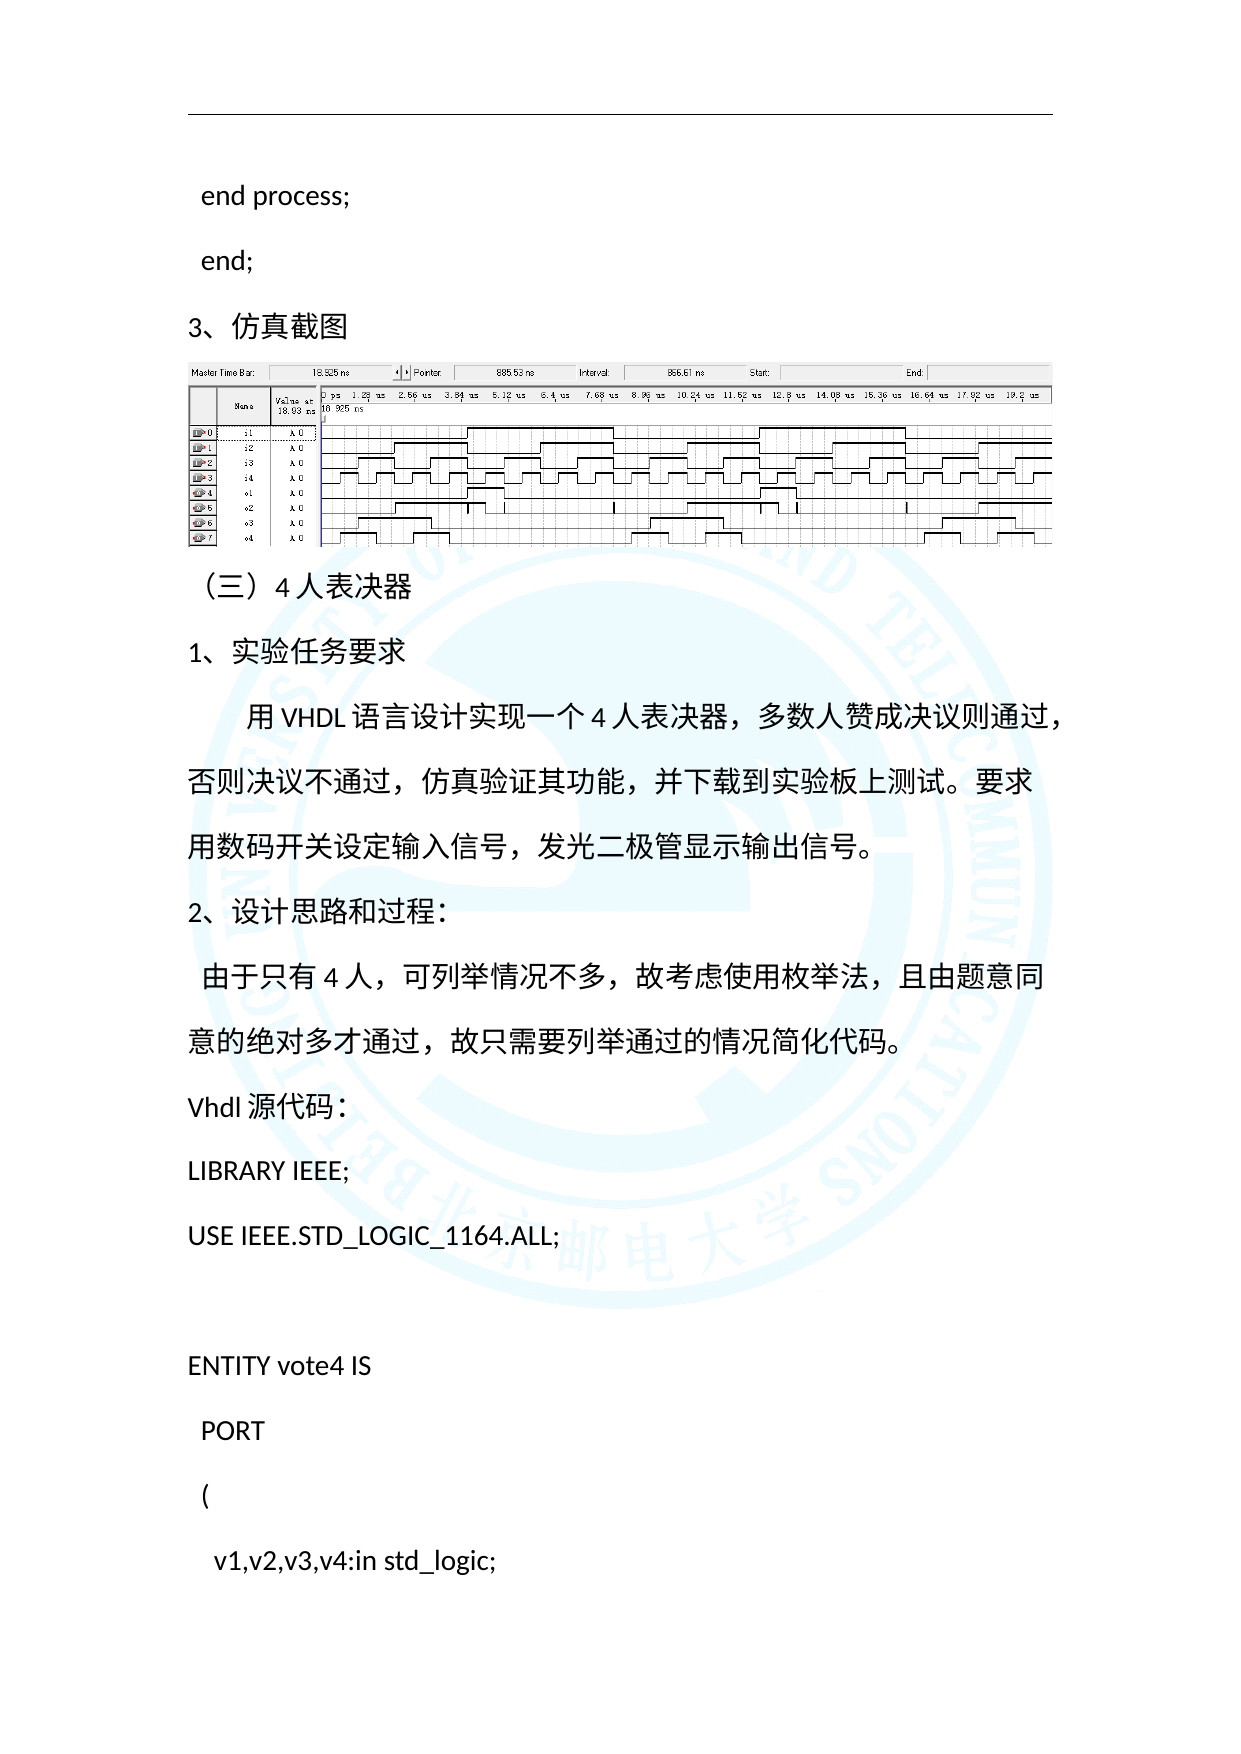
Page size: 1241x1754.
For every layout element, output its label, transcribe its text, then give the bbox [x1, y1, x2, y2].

picture [187, 362, 1053, 547]
text 用VHDL语言设计实现一个4人表决器，多数人赞成决议则通过，否则决议不通过，仿真验证其功能，并下载到实验板上测试。要求用数码开关设定输入信号，发光二极管显示输出信号。 [187, 682, 1053, 877]
text ENTITY vote4 IS [187, 1332, 1053, 1397]
text 由于只有4人，可列举情况不多，故考虑使用枚举法，且由题意同意的绝对多才通过，故只需要列举通过的情况简化代码。 [187, 942, 1053, 1072]
text end process; [187, 162, 1053, 227]
text ( [187, 1462, 1053, 1527]
text USE IEEE.STD_LOGIC_1164.ALL; [187, 1202, 1053, 1267]
text PORT [187, 1397, 1053, 1462]
text v1,v2,v3,v4:in std_logic; [187, 1527, 1053, 1592]
text 2、设计思路和过程： [187, 877, 1053, 942]
text LIBRARY IEEE; [187, 1137, 1053, 1202]
text 3、仿真截图 [187, 292, 1053, 357]
text （三）4人表决器 [187, 552, 1053, 617]
text Vhdl源代码： [187, 1072, 1053, 1137]
text 1、实验任务要求 [187, 617, 1053, 682]
text end; [187, 227, 1053, 292]
